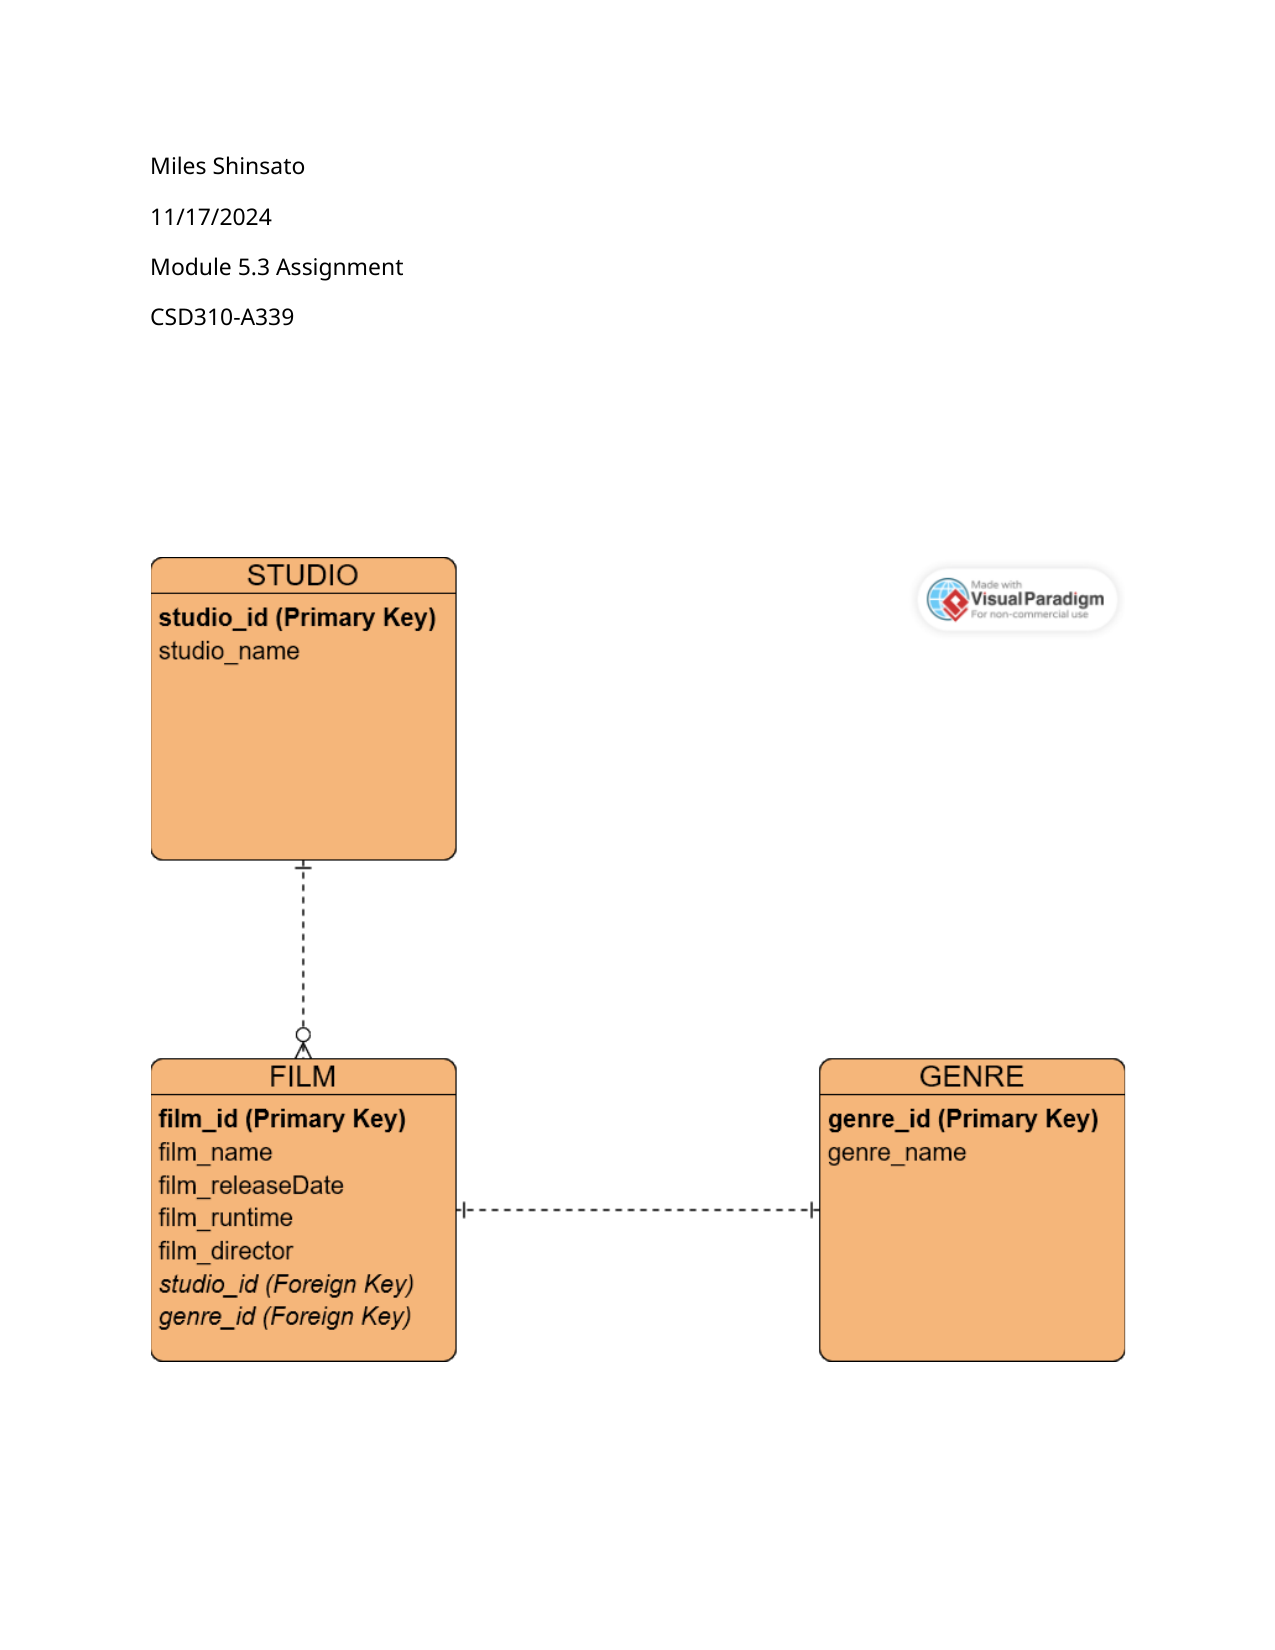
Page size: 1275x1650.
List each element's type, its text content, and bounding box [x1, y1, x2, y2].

text CSD310-A339 [150, 301, 1125, 332]
text 11/17/2024 [150, 200, 1125, 232]
text Module 5.3 Assignment [150, 251, 1125, 282]
picture [151, 557, 1125, 1362]
text Miles Shinsato [150, 150, 1125, 181]
